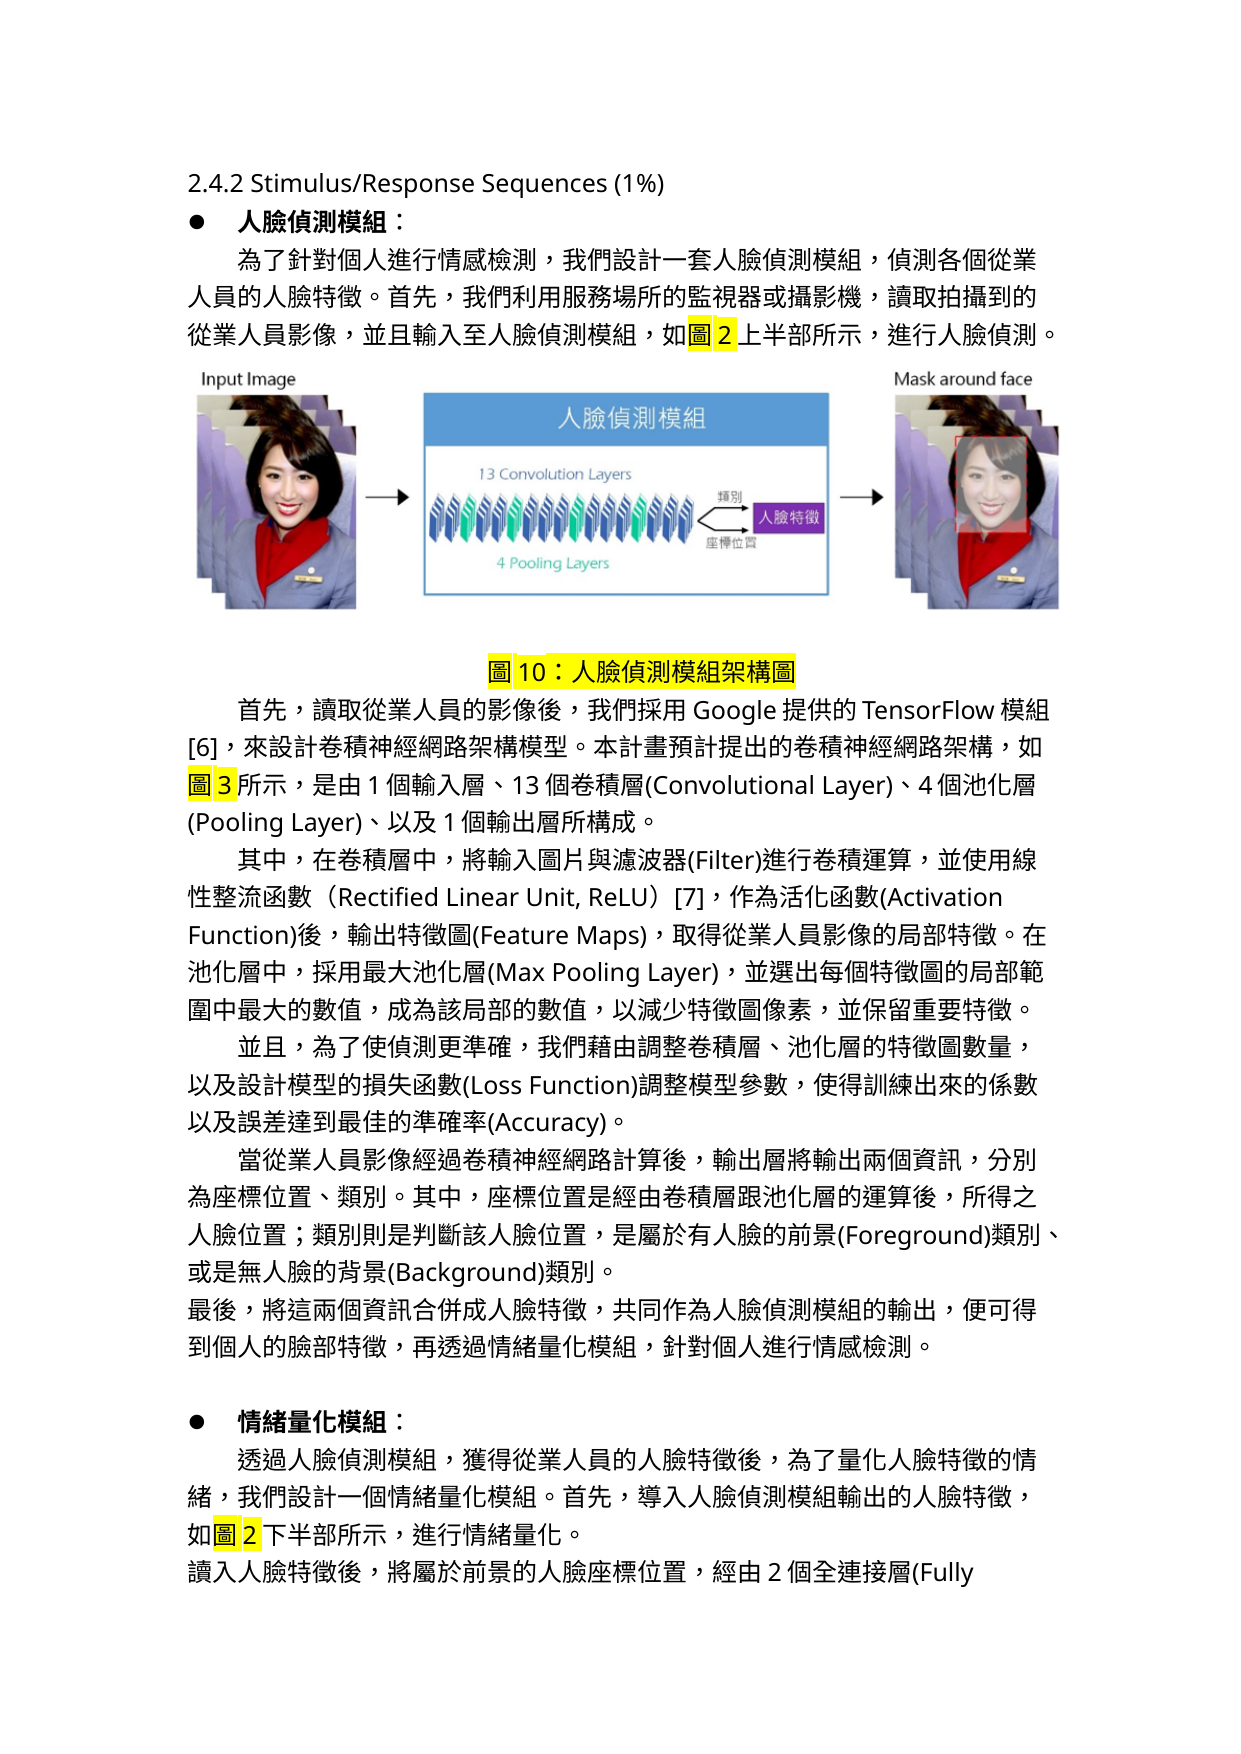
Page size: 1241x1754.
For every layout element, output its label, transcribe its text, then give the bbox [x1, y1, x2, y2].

text 2.4.2 Stimulus/Response Sequences (1%) [187, 164, 1053, 202]
text 並且，為了使偵測更準確，我們藉由調整卷積層、池化層的特徵圖數量，以及設計模型的損失函數(Loss Function)調整模型參數，使得訓練出來的係數以及誤差達到最佳的準確率(Accuracy)。 [187, 1027, 1053, 1139]
text 圖10：人臉偵測模組架構圖 [437, 652, 1053, 689]
list 情緒量化模組： [187, 1402, 1053, 1439]
text 首先，讀取從業人員的影像後，我們採用Google提供的TensorFlow模組[6]，來設計卷積神經網路架構模型。本計畫預計提出的卷積神經網路架構，如圖3所示，是由1個輸入層、13個卷積層(Convolutional Layer)、4個池化層(Pooling Layer)、以及1個輸出層所構成。 [187, 689, 1053, 839]
list 人臉偵測模組： [187, 202, 1053, 239]
text 當從業人員影像經過卷積神經網路計算後，輸出層將輸出兩個資訊，分別為座標位置、類別。其中，座標位置是經由卷積層跟池化層的運算後，所得之人臉位置；類別則是判斷該人臉位置，是屬於有人臉的前景(Foreground)類別、或是無人臉的背景(Background)類別。 [187, 1139, 1053, 1289]
picture [187, 352, 1079, 635]
text 透過人臉偵測模組，獲得從業人員的人臉特徵後，為了量化人臉特徵的情緒，我們設計一個情緒量化模組。首先，導入人臉偵測模組輸出的人臉特徵，如圖2下半部所示，進行情緒量化。 [187, 1439, 1053, 1552]
text 為了針對個人進行情感檢測，我們設計一套人臉偵測模組，偵測各個從業人員的人臉特徵。首先，我們利用服務場所的監視器或攝影機，讀取拍攝到的從業人員影像，並且輸入至人臉偵測模組，如圖2上半部所示，進行人臉偵測。 [187, 239, 1053, 352]
text 其中，在卷積層中，將輸入圖片與濾波器(Filter)進行卷積運算，並使用線性整流函數（Rectified Linear Unit, ReLU）[7]，作為活化函數(Activation Function)後，輸出特徵圖(Feature Maps)，取得從業人員影像的局部特徵。在池化層中，採用最大池化層(Max Pooling Layer)，並選出每個特徵圖的局部範圍中最大的數值，成為該局部的數值，以減少特徵圖像素，並保留重要特徵。 [187, 839, 1053, 1027]
text 最後，將這兩個資訊合併成人臉特徵，共同作為人臉偵測模組的輸出，便可得到個人的臉部特徵，再透過情緒量化模組，針對個人進行情感檢測。 [187, 1289, 1053, 1364]
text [187, 1552, 1053, 1589]
